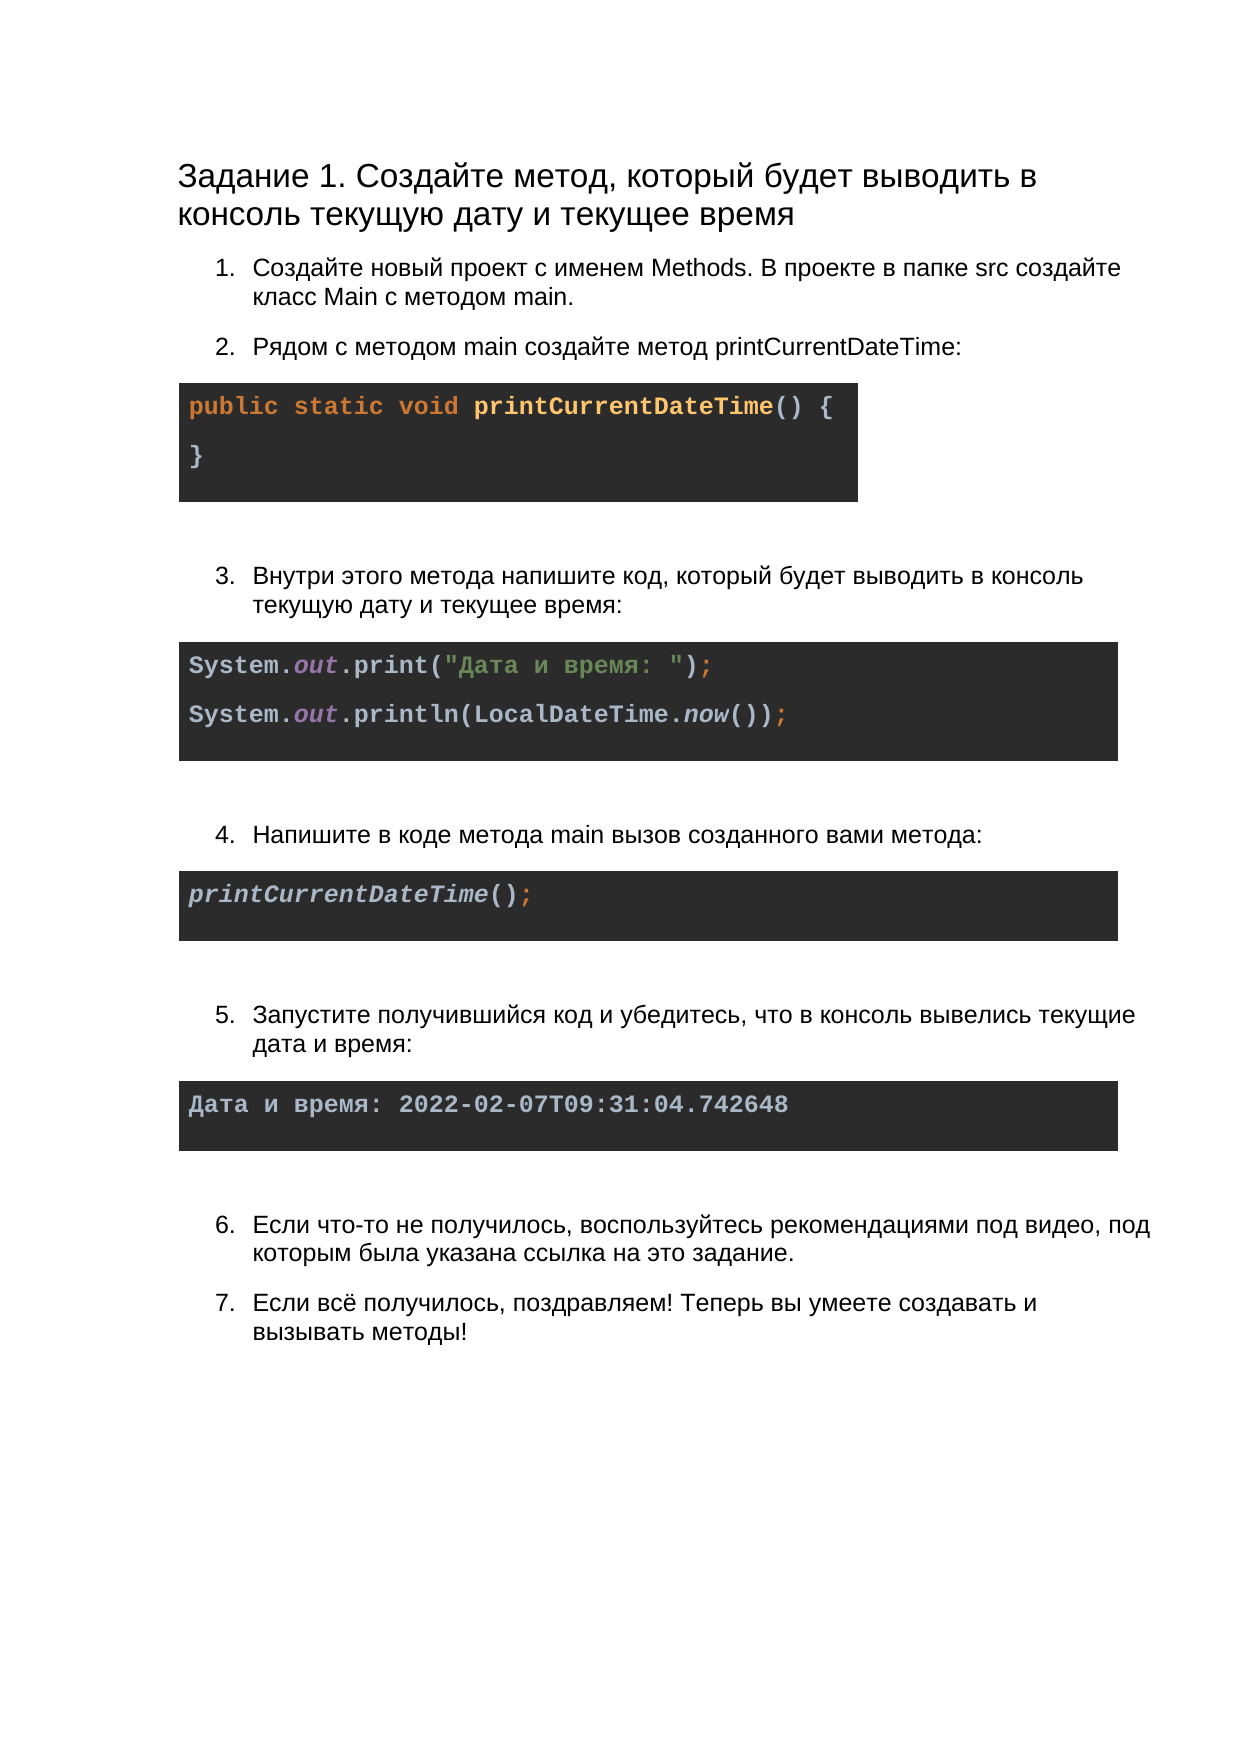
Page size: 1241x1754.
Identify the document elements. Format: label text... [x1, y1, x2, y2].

list Напишите в коде метода main вызов созданного вами метода: [215, 820, 1152, 848]
list Если всё получилось, поздравляем! Теперь вы умеете создавать и вызывать методы! [215, 1288, 1152, 1345]
table_header public static void printCurrentDateTime() { } [179, 383, 858, 502]
list Внутри этого метода напишите код, который будет выводить в консоль текущую дату и текущее время: [215, 561, 1152, 619]
table_header System.out.print("Дата и время: "); System.out.println(LocalDateTime.now()); [179, 642, 1118, 761]
list Рядом с методом main создайте метод printCurrentDateTime: [215, 332, 1152, 360]
list Создайте новый проект с именем Methods. В проекте в папке src создайте класс Main с методом main. [215, 253, 1152, 311]
table_header Дата и время: 2022-02-07T09:31:04.742648 [179, 1081, 1118, 1151]
text Задание 1. Создайте метод, который будет выводить в консоль текущую дату и текущее время [177, 156, 1152, 232]
list Запустите получившийся код и убедитесь, что в консоль вывелись текущие дата и время: [215, 1000, 1152, 1058]
table_header printCurrentDateTime(); [179, 871, 1118, 941]
list Если что-то не получилось, воспользуйтесь рекомендациями под видео, под которым была указана ссылка на это задание. [215, 1209, 1152, 1267]
